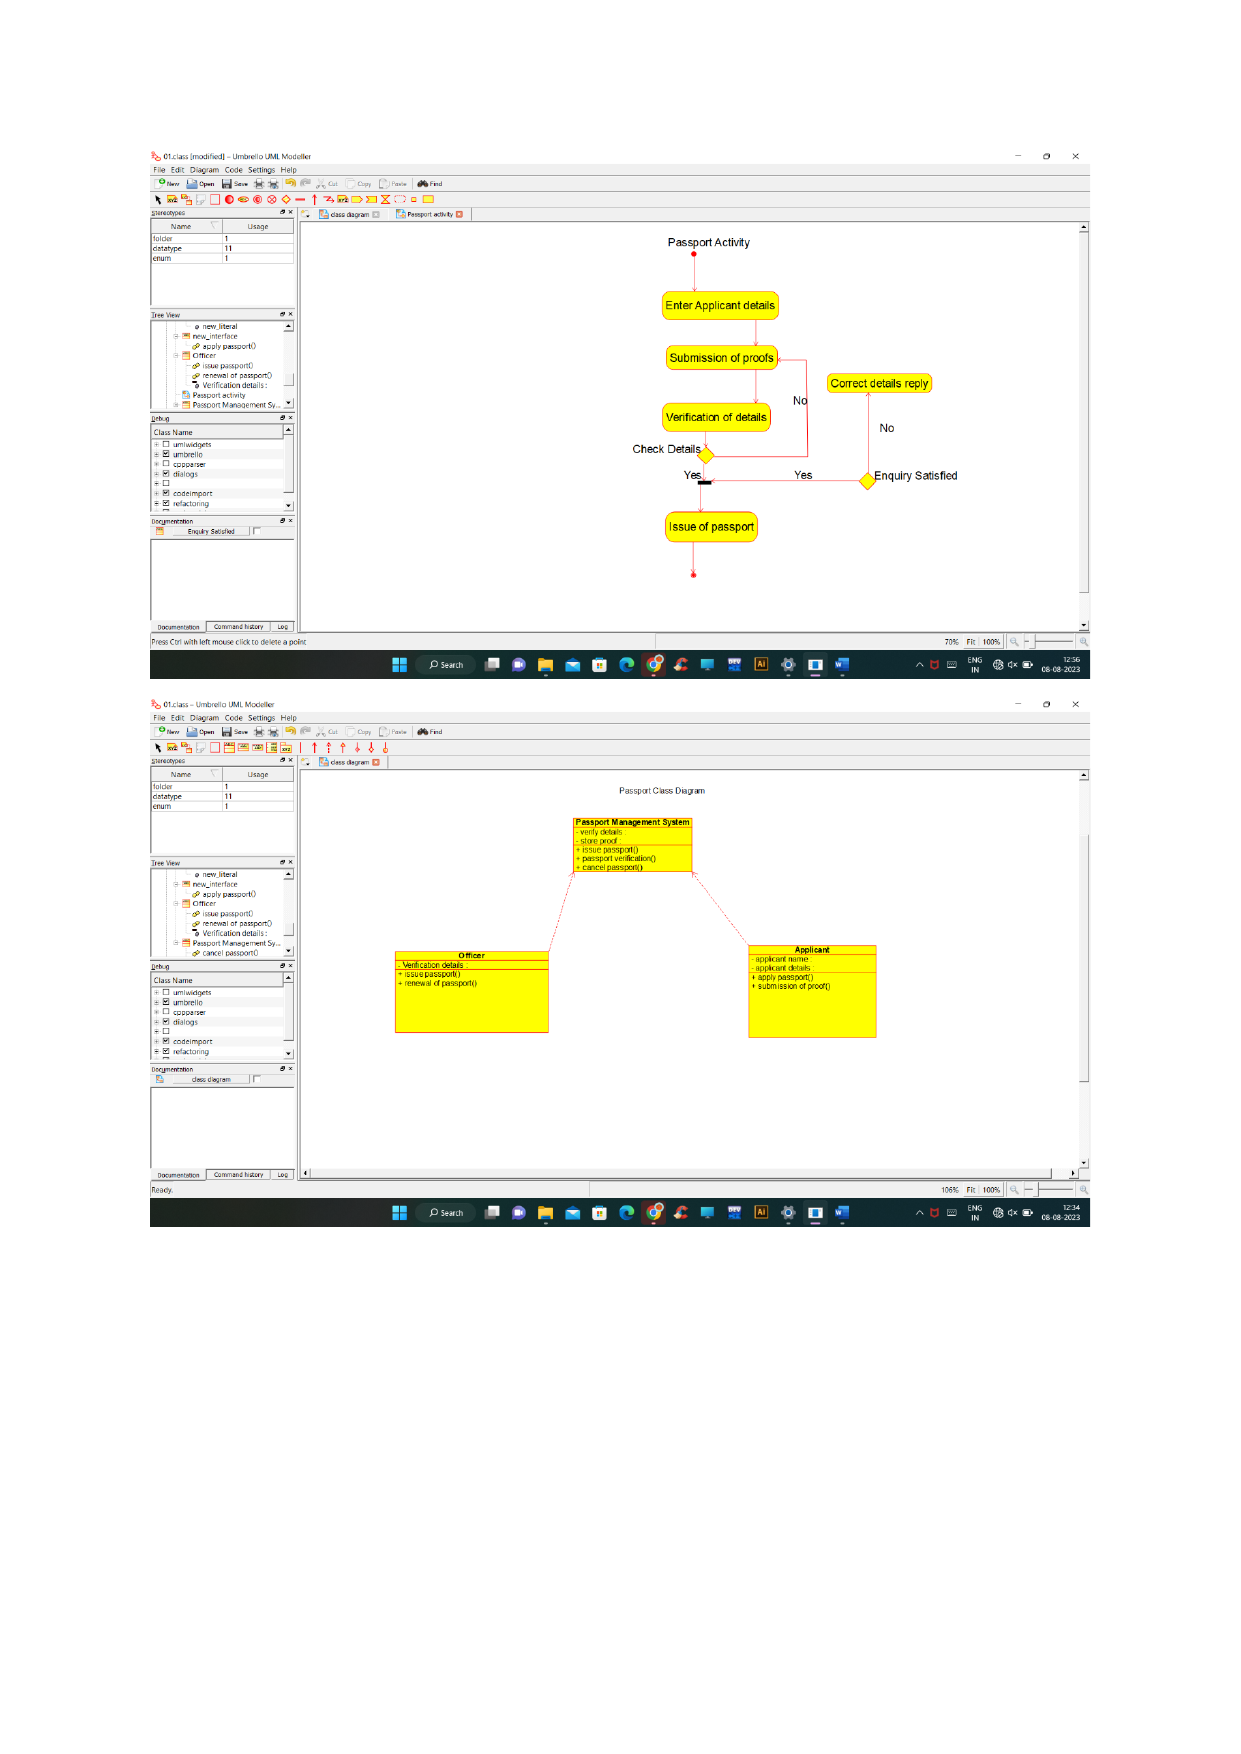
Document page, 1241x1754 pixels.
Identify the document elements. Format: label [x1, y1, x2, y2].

picture [150, 697, 1091, 1227]
picture [150, 150, 1091, 679]
